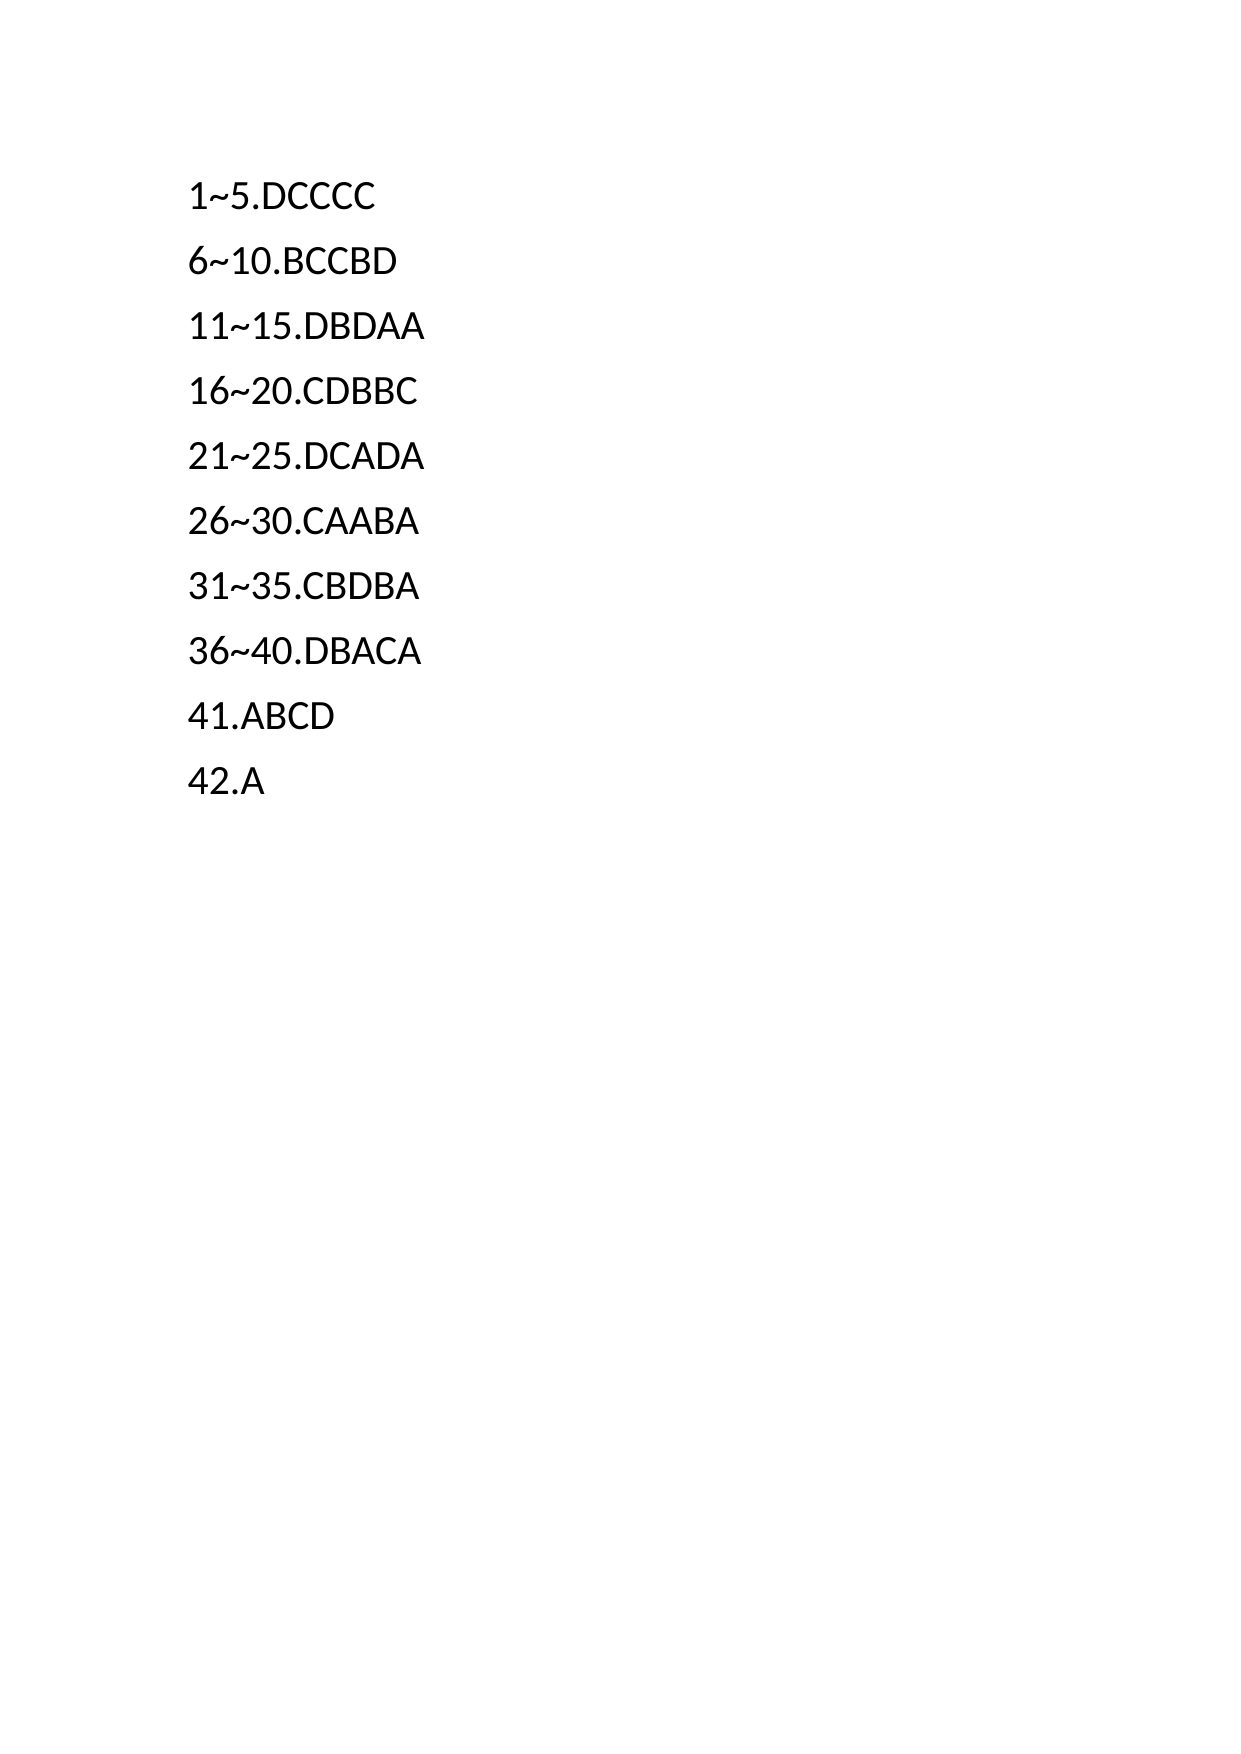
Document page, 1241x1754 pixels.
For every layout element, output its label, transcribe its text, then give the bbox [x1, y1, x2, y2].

text 41.ABCD [187, 682, 1053, 747]
text 26~30.CAABA [187, 487, 1053, 552]
text 42.A [187, 747, 1053, 812]
text 16~20.CDBBC [187, 357, 1053, 422]
text 11~15.DBDAA [187, 292, 1053, 357]
text 21~25.DCADA [187, 422, 1053, 487]
text 36~40.DBACA [187, 617, 1053, 682]
text 6~10.BCCBD [187, 227, 1053, 292]
text 1~5.DCCCC [187, 162, 1053, 227]
text 31~35.CBDBA [187, 552, 1053, 617]
